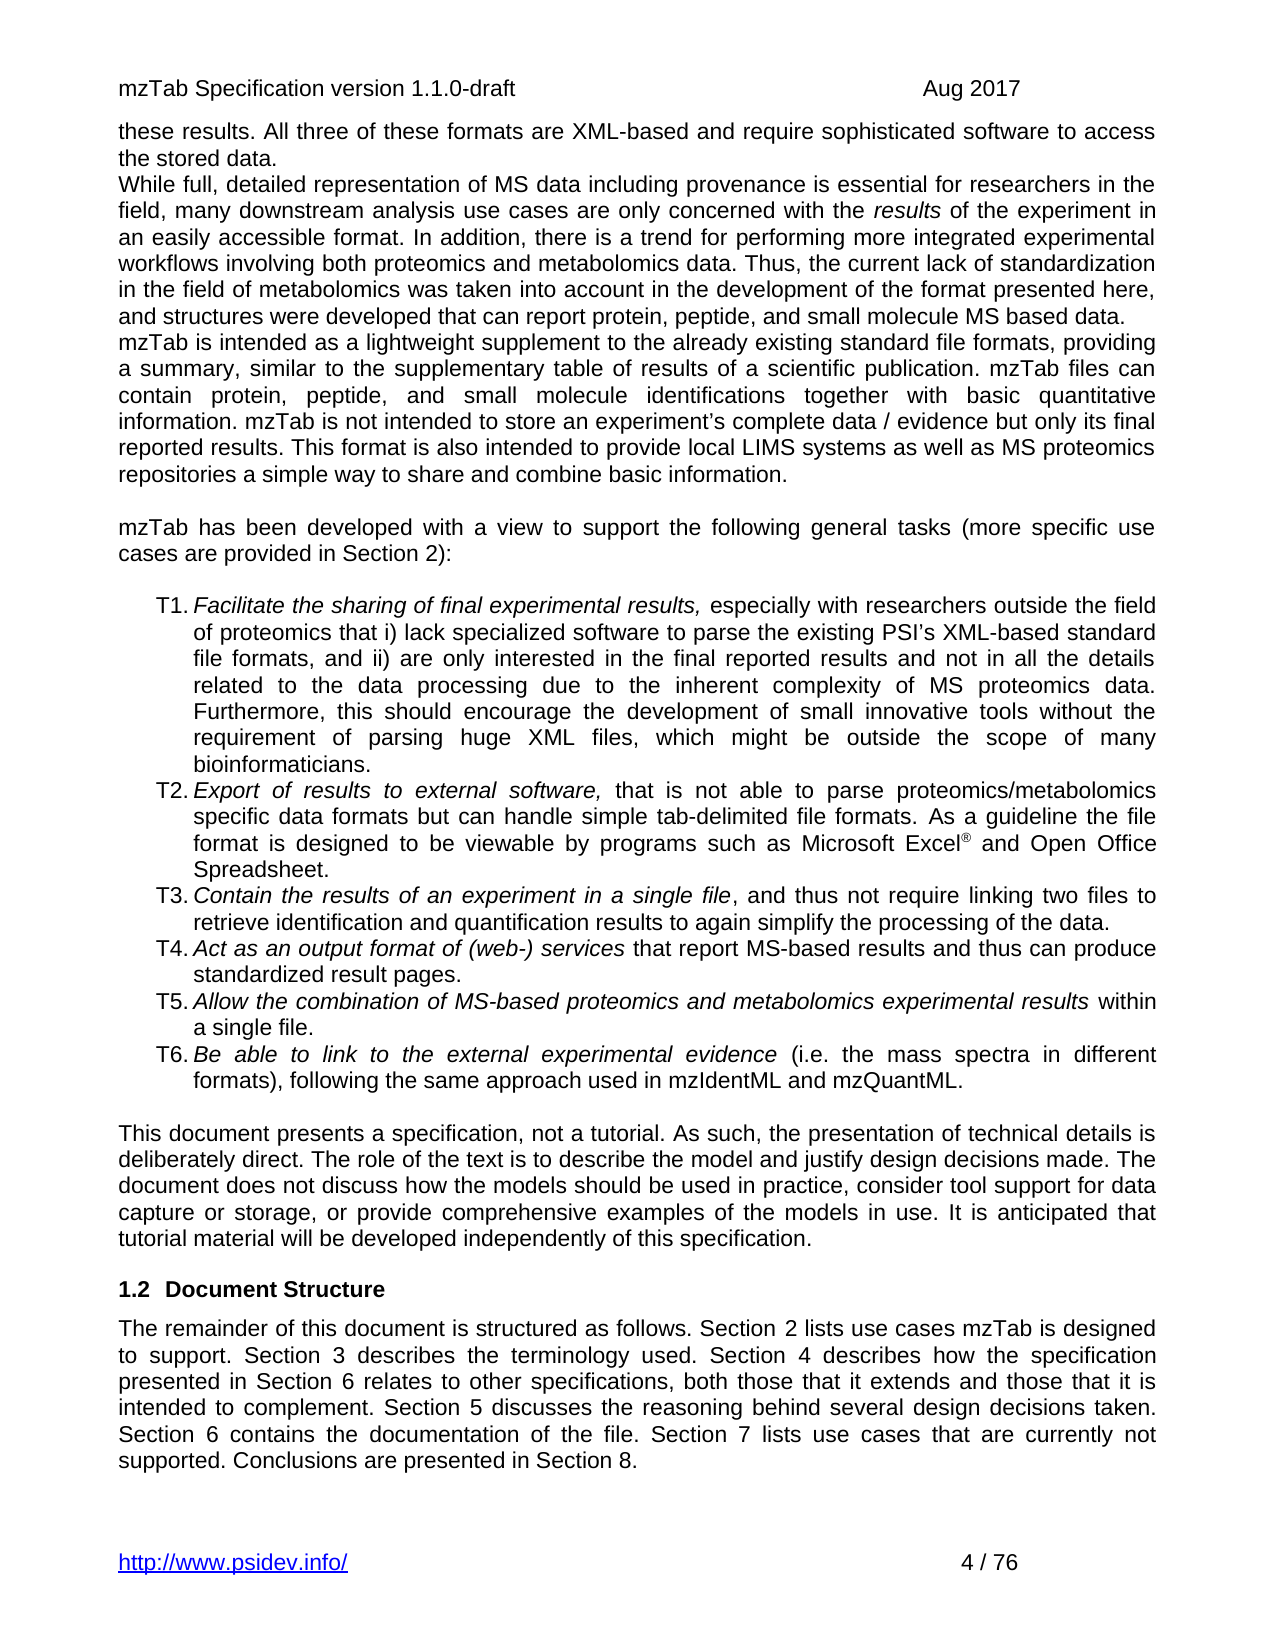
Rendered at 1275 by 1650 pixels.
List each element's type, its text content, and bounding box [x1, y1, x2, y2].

text The remainder of this document is structured as follows. Section 2 lists use cases mzTab is designed to support. Section 3 describes the terminology used. Section 4 describes how the specification presented in Section 6 relates to other specifications, both those that it extends and those that it is intended to complement. Section 5 discusses the reasoning behind several design decisions taken. Section 6 contains the documentation of the file. Section 7 lists use cases that are currently not supported. Conclusions are presented in Section 8. [118, 1315, 1157, 1473]
list Facilitate the sharing of final experimental results, especially with researchers outside the field of proteomics that i) lack specialized software to parse the existing PSI’s XML-based standard file formats, and ii) are only interested in the final reported results and not in all the details related to the data processing due to the inherent complexity of MS proteomics data. Furthermore, this should encourage the development of small innovative tools without the requirement of parsing huge XML files, which might be outside the scope of many bioinformaticians. [156, 592, 1157, 777]
list Act as an output format of (web-) services that report MS-based results and thus can produce standardized result pages. [156, 935, 1157, 988]
list Allow the combination of MS-based proteomics and metabolomics experimental results within a single file. [156, 988, 1157, 1041]
list Contain the results of an experiment in a single file, and thus not require linking two files to retrieve identification and quantification results to again simplify the processing of the data. [156, 882, 1157, 935]
text mzTab has been developed with a view to support the following general tasks (more specific use cases are provided in Section 2): [118, 513, 1157, 566]
text mzTab is intended as a lightweight supplement to the already existing standard file formats, providing a summary, similar to the supplementary table of results of a scientific publication. mzTab files can contain protein, peptide, and small molecule identifications together with basic quantitative information. mzTab is not intended to store an experiment’s complete data / evidence but only its final reported results. This format is also intended to provide local LIMS systems as well as MS proteomics repositories a simple way to share and combine basic information. [118, 329, 1157, 487]
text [118, 118, 1157, 171]
text While full, detailed representation of MS data including provenance is essential for researchers in the field, many downstream analysis use cases are only concerned with the results of the experiment in an easily accessible format. In addition, there is a trend for performing more integrated experimental workflows involving both proteomics and metabolomics data. Thus, the current lack of standardization in the field of metabolomics was taken into account in the development of the format presented here, and structures were developed that can report protein, peptide, and small molecule MS based data. [118, 171, 1157, 329]
list Export of results to external software, that is not able to parse proteomics/metabolomics specific data formats but can handle simple tab-delimited file formats. As a guideline the file format is designed to be viewable by programs such as Microsoft Excel® and Open Office Spreadsheet. [156, 777, 1157, 882]
list Be able to link to the external experimental evidence (i.e. the mass spectra in different formats), following the same approach used in mzIdentML and mzQuantML. [156, 1041, 1157, 1093]
text This document presents a specification, not a tutorial. As such, the presentation of technical details is deliberately direct. The role of the text is to describe the model and justify design decisions made. The document does not discuss how the models should be used in practice, consider tool support for data capture or storage, or provide comprehensive examples of the models in use. It is anticipated that tutorial material will be developed independently of this specification. [118, 1119, 1157, 1251]
subtitle Document Structure [118, 1276, 1157, 1303]
